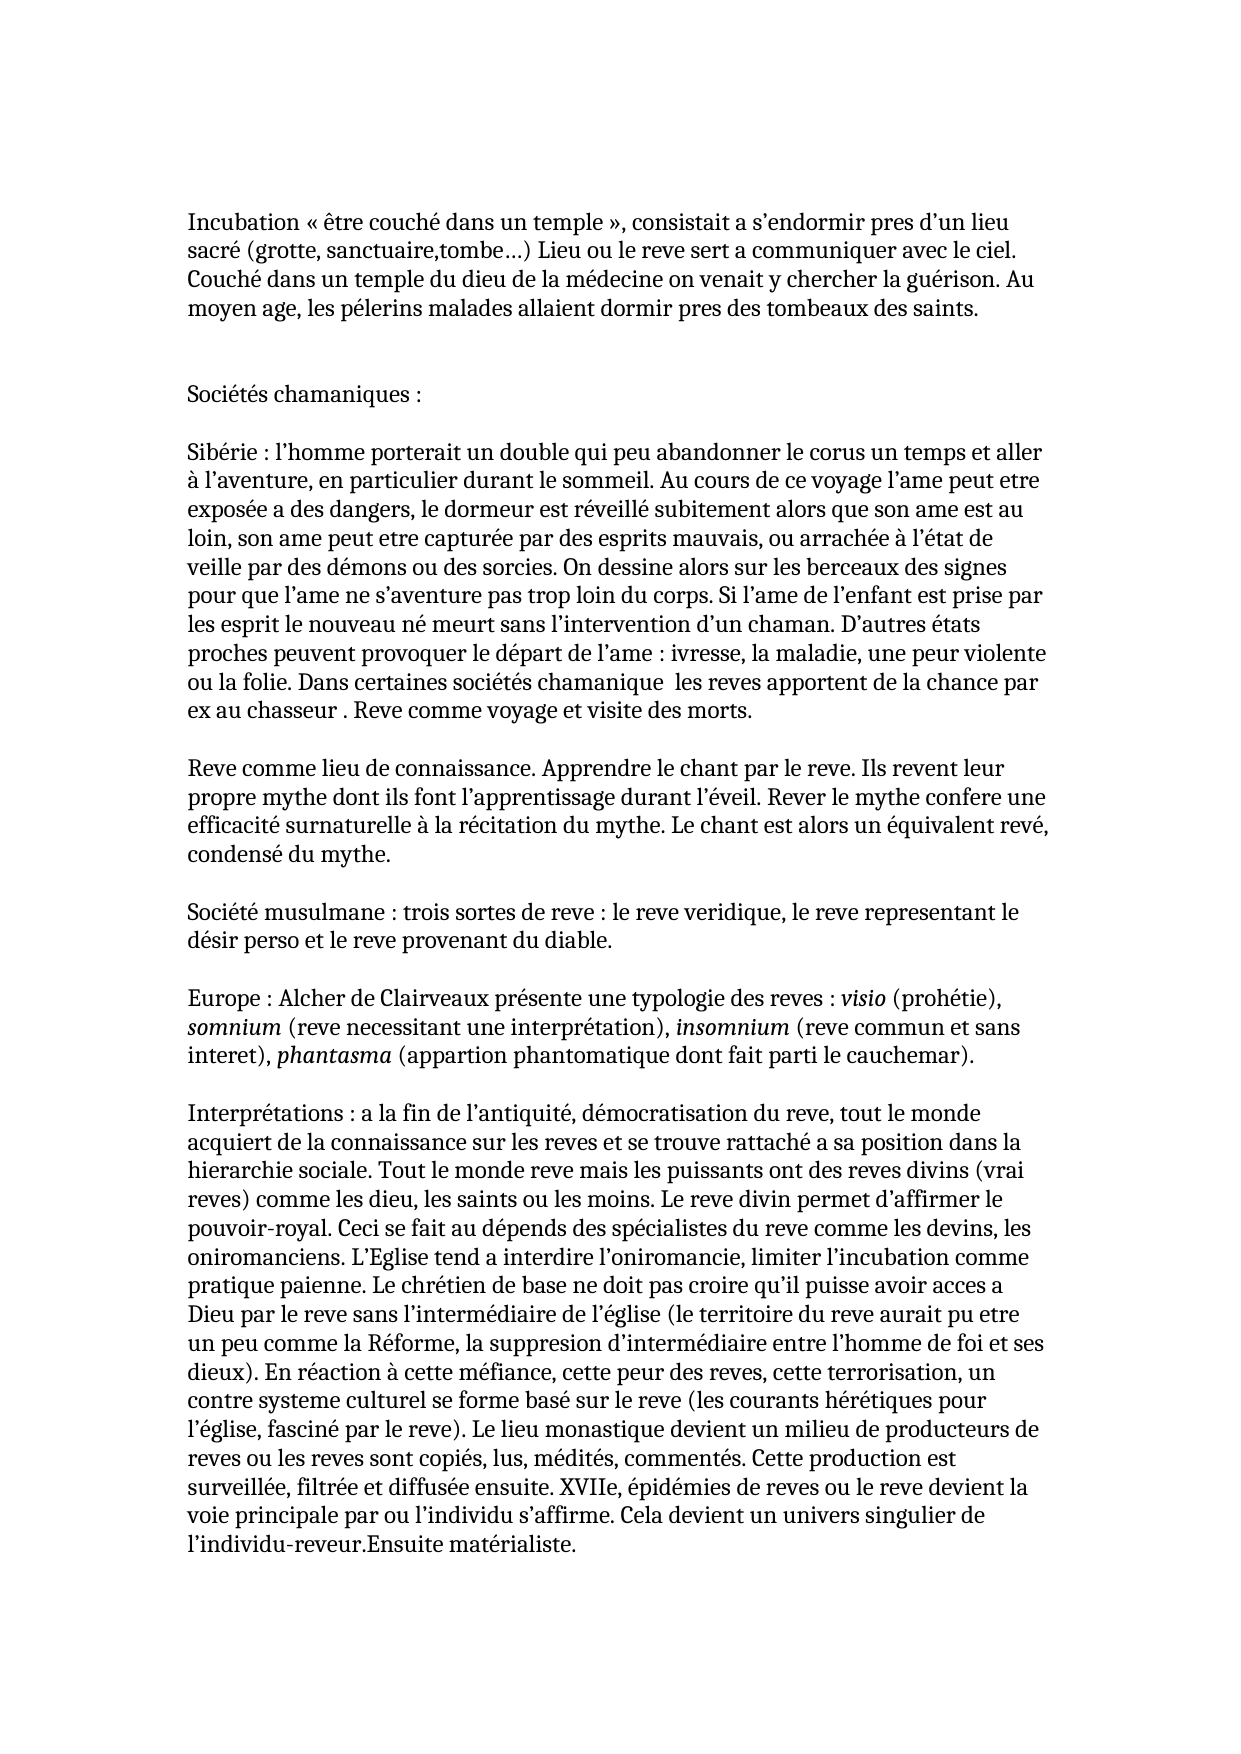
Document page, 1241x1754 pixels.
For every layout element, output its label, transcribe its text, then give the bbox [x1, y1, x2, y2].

text Société musulmane : trois sortes de reve : le reve veridique, le reve representant le désir perso et le reve provenant du diable. [187, 897, 1053, 955]
text Reve comme lieu de connaissance. Apprendre le chant par le reve. Ils revent leur propre mythe dont ils font l’apprentissage durant l’éveil. Rever le mythe confere une efficacité surnaturelle à la récitation du mythe. Le chant est alors un équivalent revé, condensé du mythe. [187, 754, 1053, 869]
text Incubation « être couché dans un temple », consistait a s’endormir pres d’un lieu sacré (grotte, sanctuaire,tombe…) Lieu ou le reve sert a communiquer avec le ciel. Couché dans un temple du dieu de la médecine on venait y chercher la guérison. Au moyen age, les pélerins malades allaient dormir pres des tombeaux des saints. [187, 207, 1053, 322]
text Europe : Alcher de Clairveaux présente une typologie des reves : visio (prohétie), somnium (reve necessitant une interprétation), insomnium (reve commun et sans interet), phantasma (appartion phantomatique dont fait parti le cauchemar). [187, 984, 1053, 1070]
text Sociétés chamaniques : [187, 380, 1053, 409]
text Sibérie : l’homme porterait un double qui peu abandonner le corus un temps et aller à l’aventure, en particulier durant le sommeil. Au cours de ce voyage l’ame peut etre exposée a des dangers, le dormeur est réveillé subitement alors que son ame est au loin, son ame peut etre capturée par des esprits mauvais, ou arrachée à l’état de veille par des démons ou des sorcies. On dessine alors sur les berceaux des signes pour que l’ame ne s’aventure pas trop loin du corps. Si l’ame de l’enfant est prise par les esprit le nouveau né meurt sans l’intervention d’un chaman. D’autres états proches peuvent provoquer le départ de l’ame : ivresse, la maladie, une peur violente ou la folie. Dans certaines sociétés chamanique les reves apportent de la chance par ex au chasseur . Reve comme voyage et visite des morts. [187, 437, 1053, 725]
